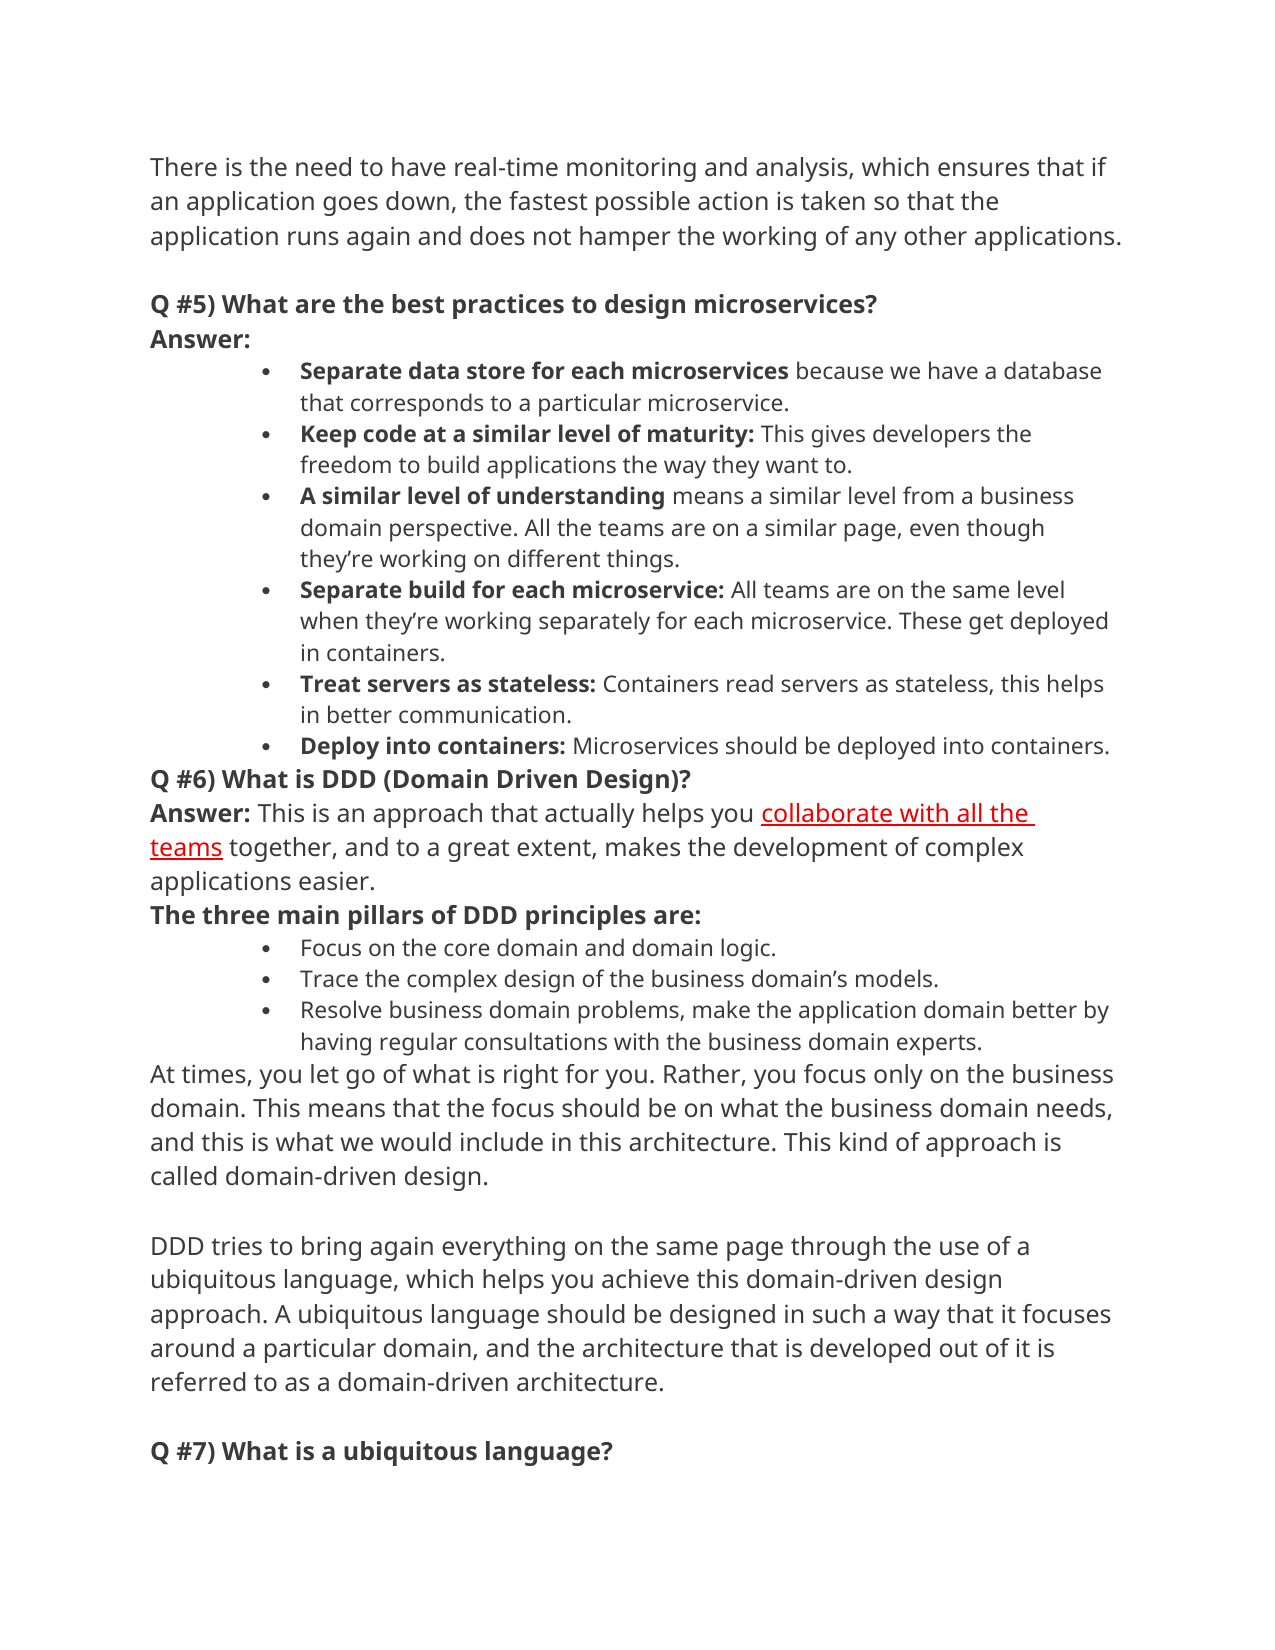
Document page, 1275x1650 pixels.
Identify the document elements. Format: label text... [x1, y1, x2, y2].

text Q #6) What is DDD (Domain Driven Design)? [150, 762, 1125, 796]
list Treat servers as stateless: Containers read servers as stateless, this helps in better communication. [262, 668, 1125, 730]
list A similar level of understanding means a similar level from a business domain perspective. All the teams are on a similar page, even though they’re working on different things. [262, 480, 1125, 574]
list Deploy into containers: Microservices should be deployed into containers. [262, 730, 1125, 762]
list Focus on the core domain and domain logic. [262, 932, 1125, 963]
text Answer: This is an approach that actually helps you collaborate with all the teams together, and to a great extent, makes the development of complex applications easier. [150, 796, 1125, 898]
list Keep code at a similar level of maturity: This gives developers the freedom to build applications the way they want to. [262, 418, 1125, 480]
list Resolve business domain problems, make the application domain better by having regular consultations with the business domain experts. [262, 994, 1125, 1057]
text Q #7) What is a ubiquitous language? [150, 1433, 1125, 1467]
text The three main pillars of DDD principles are: [150, 898, 1125, 932]
text Answer: [150, 321, 1125, 355]
list Trace the complex design of the business domain’s models. [262, 963, 1125, 994]
list Separate data store for each microservices because we have a database that corresponds to a particular microservice. [262, 355, 1125, 418]
text At times, you let go of what is right for you. Rather, you focus only on the business domain. This means that the focus should be on what the business domain needs, and this is what we would include in this architecture. This kind of approach is called domain-driven design. [150, 1057, 1125, 1193]
text Q #5) What are the best practices to design microservices? [150, 287, 1125, 321]
list Separate build for each microservice: All teams are on the same level when they’re working separately for each microservice. These get deployed in containers. [262, 574, 1125, 668]
text DDD tries to bring again everything on the same page through the use of a ubiquitous language, which helps you achieve this domain-driven design approach. A ubiquitous language should be designed in such a way that it focuses around a particular domain, and the architecture that is developed out of it is referred to as a domain-driven architecture. [150, 1228, 1125, 1398]
text There is the need to have real-time monitoring and analysis, which ensures that if an application goes down, the fastest possible action is taken so that the application runs again and does not hamper the working of any other applications. [150, 150, 1125, 252]
